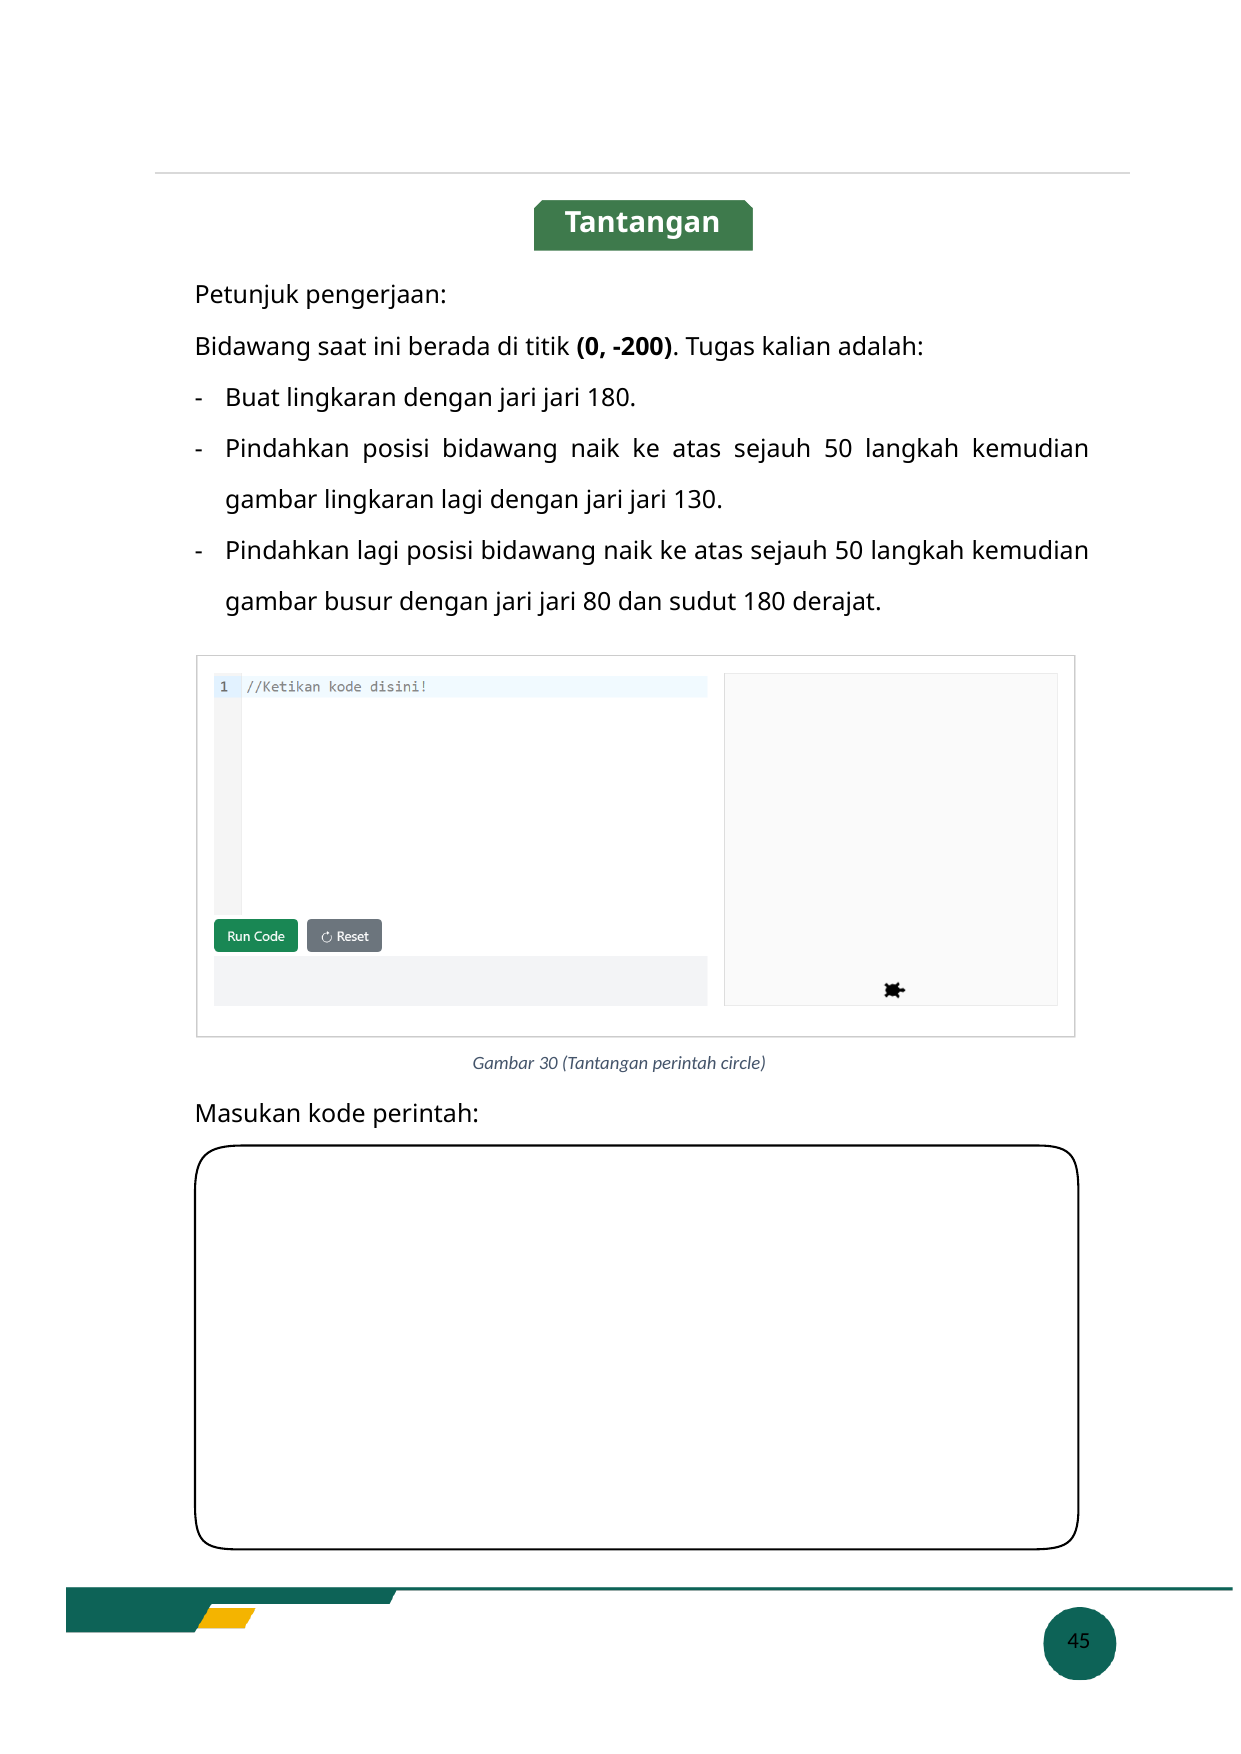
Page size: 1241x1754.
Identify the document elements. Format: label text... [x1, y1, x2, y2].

list Buat lingkaran dengan jari jari 180. [194, 379, 1090, 413]
list Pindahkan posisi bidawang naik ke atas sejauh 50 langkah kemudian gambar lingkaran lagi dengan jari jari 130. [194, 430, 1090, 515]
text Petunjuk pengerjaan: [150, 277, 1090, 311]
list Tantangan [194, 201, 1090, 241]
text Masukan kode perintah: [194, 1095, 1090, 1129]
picture [66, 1578, 1233, 1708]
picture [194, 651, 1078, 1038]
list Bidawang saat ini berada di titik (0, -200). Tugas kalian adalah: [194, 328, 1090, 362]
list Pindahkan lagi posisi bidawang naik ke atas sejauh 50 langkah kemudian gambar busur dengan jari jari 80 dan sudut 180 derajat. [194, 532, 1090, 617]
